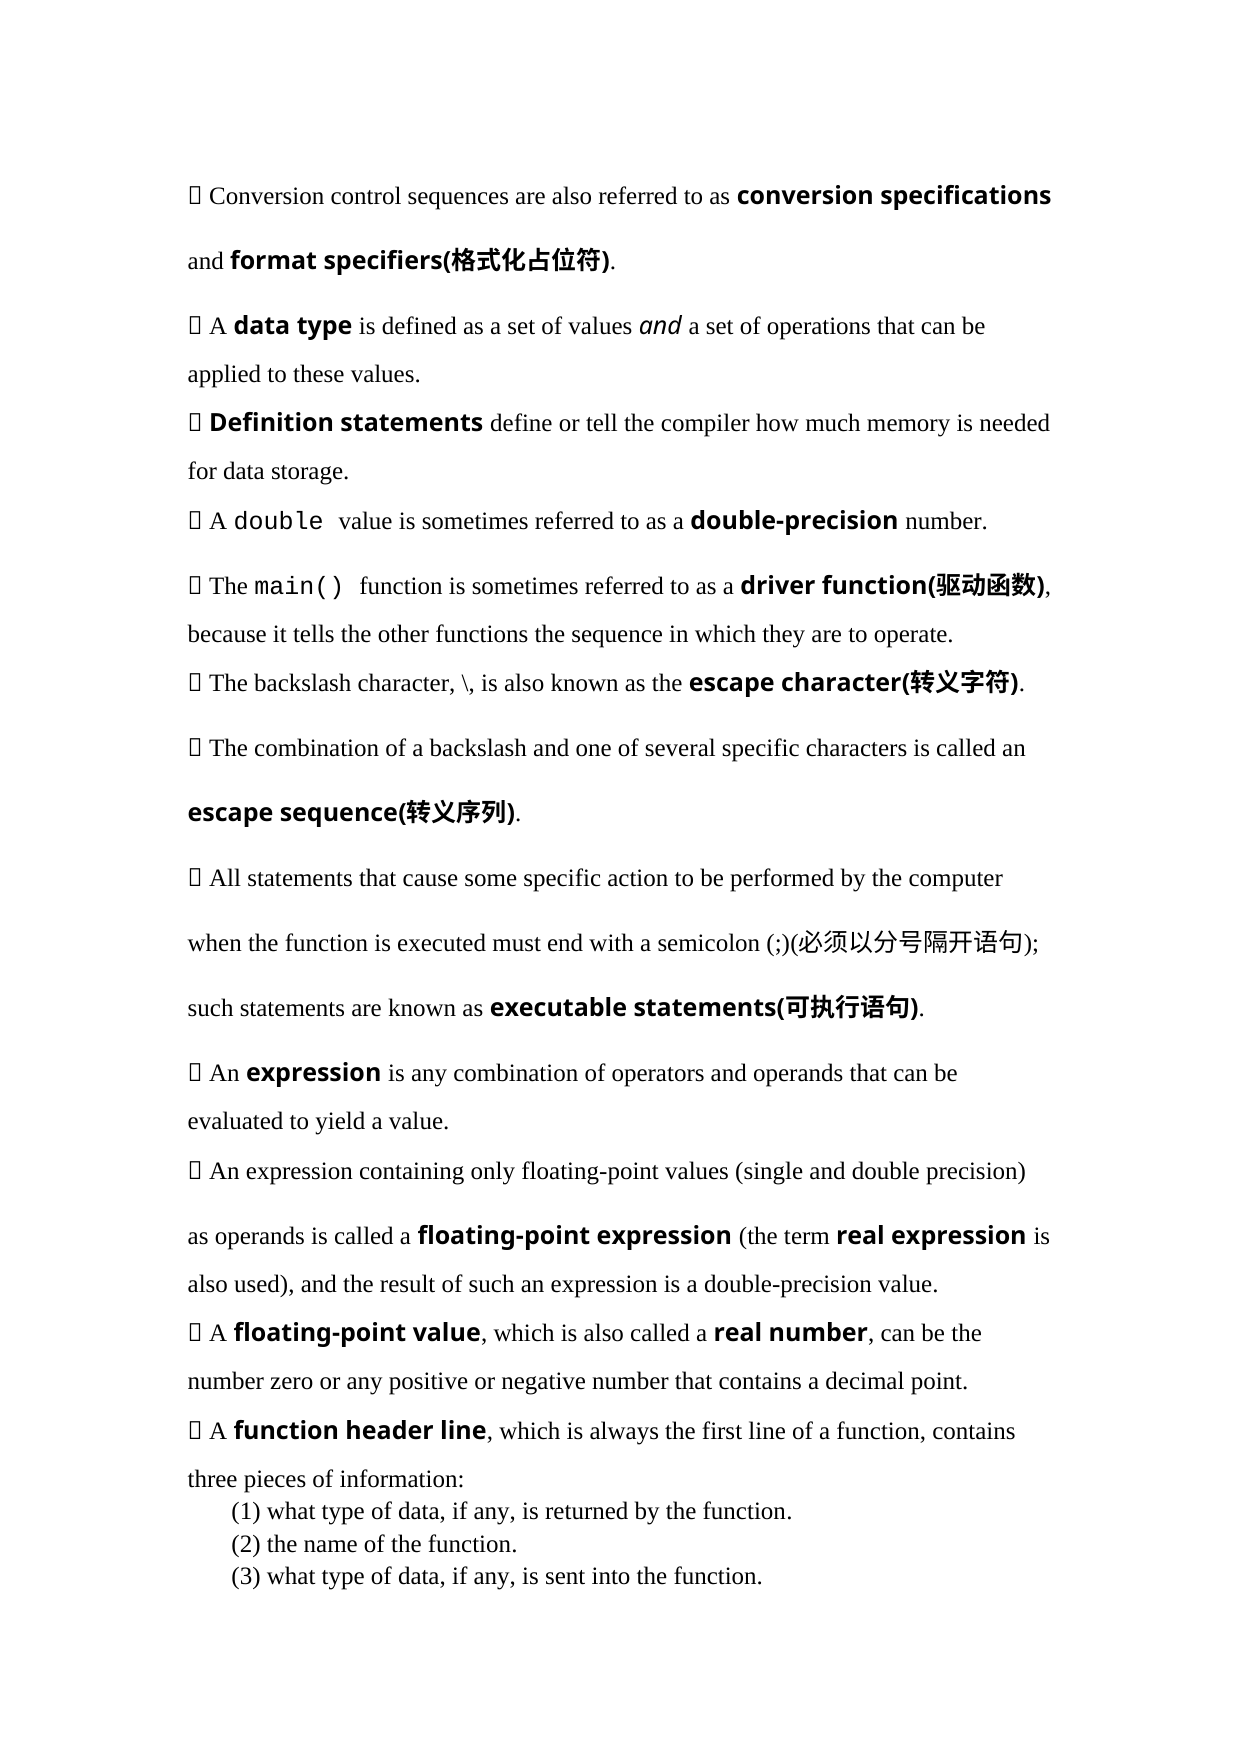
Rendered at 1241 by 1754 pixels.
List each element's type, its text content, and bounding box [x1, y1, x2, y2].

text  All statements that cause some specific action to be performed by the computer when the function is executed must end with a semicolon (;)(必须以分号隔开语句); such statements are known as executable statements(可执行语句). [187, 844, 1053, 1039]
list what type of data, if any, is returned by the function. [187, 1494, 1053, 1527]
text  An expression is any combination of operators and operands that can be evaluated to yield a value. [187, 1039, 1053, 1137]
text  A floating-point value, which is also called a real number, can be the number zero or any positive or negative number that contains a decimal point. [187, 1299, 1053, 1397]
text  The backslash character, \, is also known as the escape character(转义字符). [187, 649, 1053, 714]
text  The main() function is sometimes referred to as a driver function(驱动函数), because it tells the other functions the sequence in which they are to operate. [187, 552, 1053, 649]
text  An expression containing only floating-point values (single and double precision) as operands is called a floating-point expression (the term real expression is also used), and the result of such an expression is a double-precision value. [187, 1137, 1053, 1299]
text  A double value is sometimes referred to as a double-precision number. [187, 487, 1053, 552]
text  Conversion control sequences are also referred to as conversion specifications and format specifiers(格式化占位符). [187, 162, 1053, 292]
text  Definition statements define or tell the compiler how much memory is needed for data storage. [187, 389, 1053, 487]
text  A data type is defined as a set of values and a set of operations that can be applied to these values. [187, 292, 1053, 389]
text escape sequence(转义序列). [187, 779, 1053, 844]
text  The combination of a backslash and one of several specific characters is called an [187, 714, 1053, 779]
list the name of the function. [187, 1527, 1053, 1559]
text  A function header line, which is always the first line of a function, contains three pieces of information: [187, 1397, 1053, 1494]
list (3) what type of data, if any, is sent into the function. [231, 1559, 1053, 1592]
